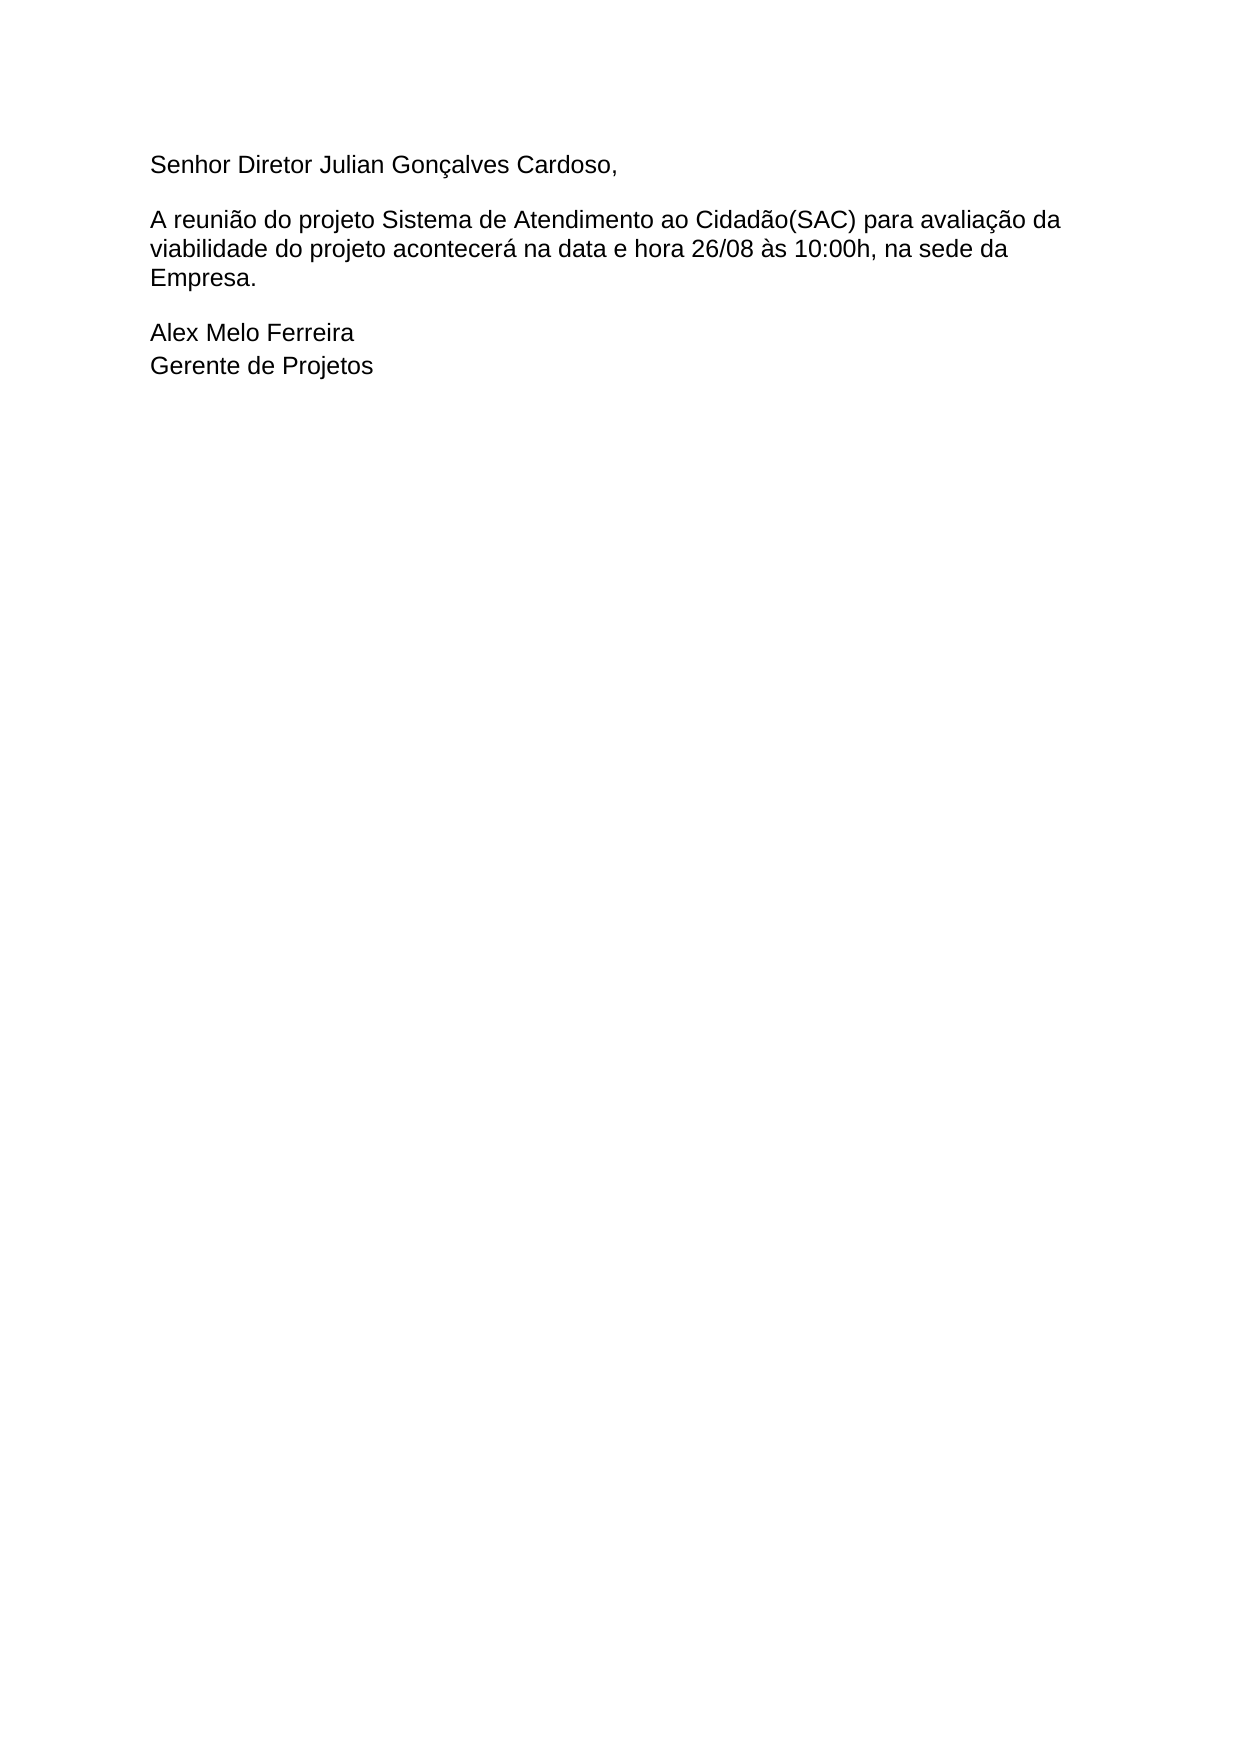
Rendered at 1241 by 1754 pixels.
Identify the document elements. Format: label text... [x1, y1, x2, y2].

text Alex Melo Ferreira [150, 318, 1090, 346]
text Gerente de Projetos [150, 351, 1090, 379]
text A reunião do projeto Sistema de Atendimento ao Cidadão(SAC) para avaliação da viabilidade do projeto acontecerá na data e hora 26/08 às 10:00h, na sede da Empresa. [150, 205, 1090, 291]
text Senhor Diretor Julian Gonçalves Cardoso, [150, 150, 1090, 179]
